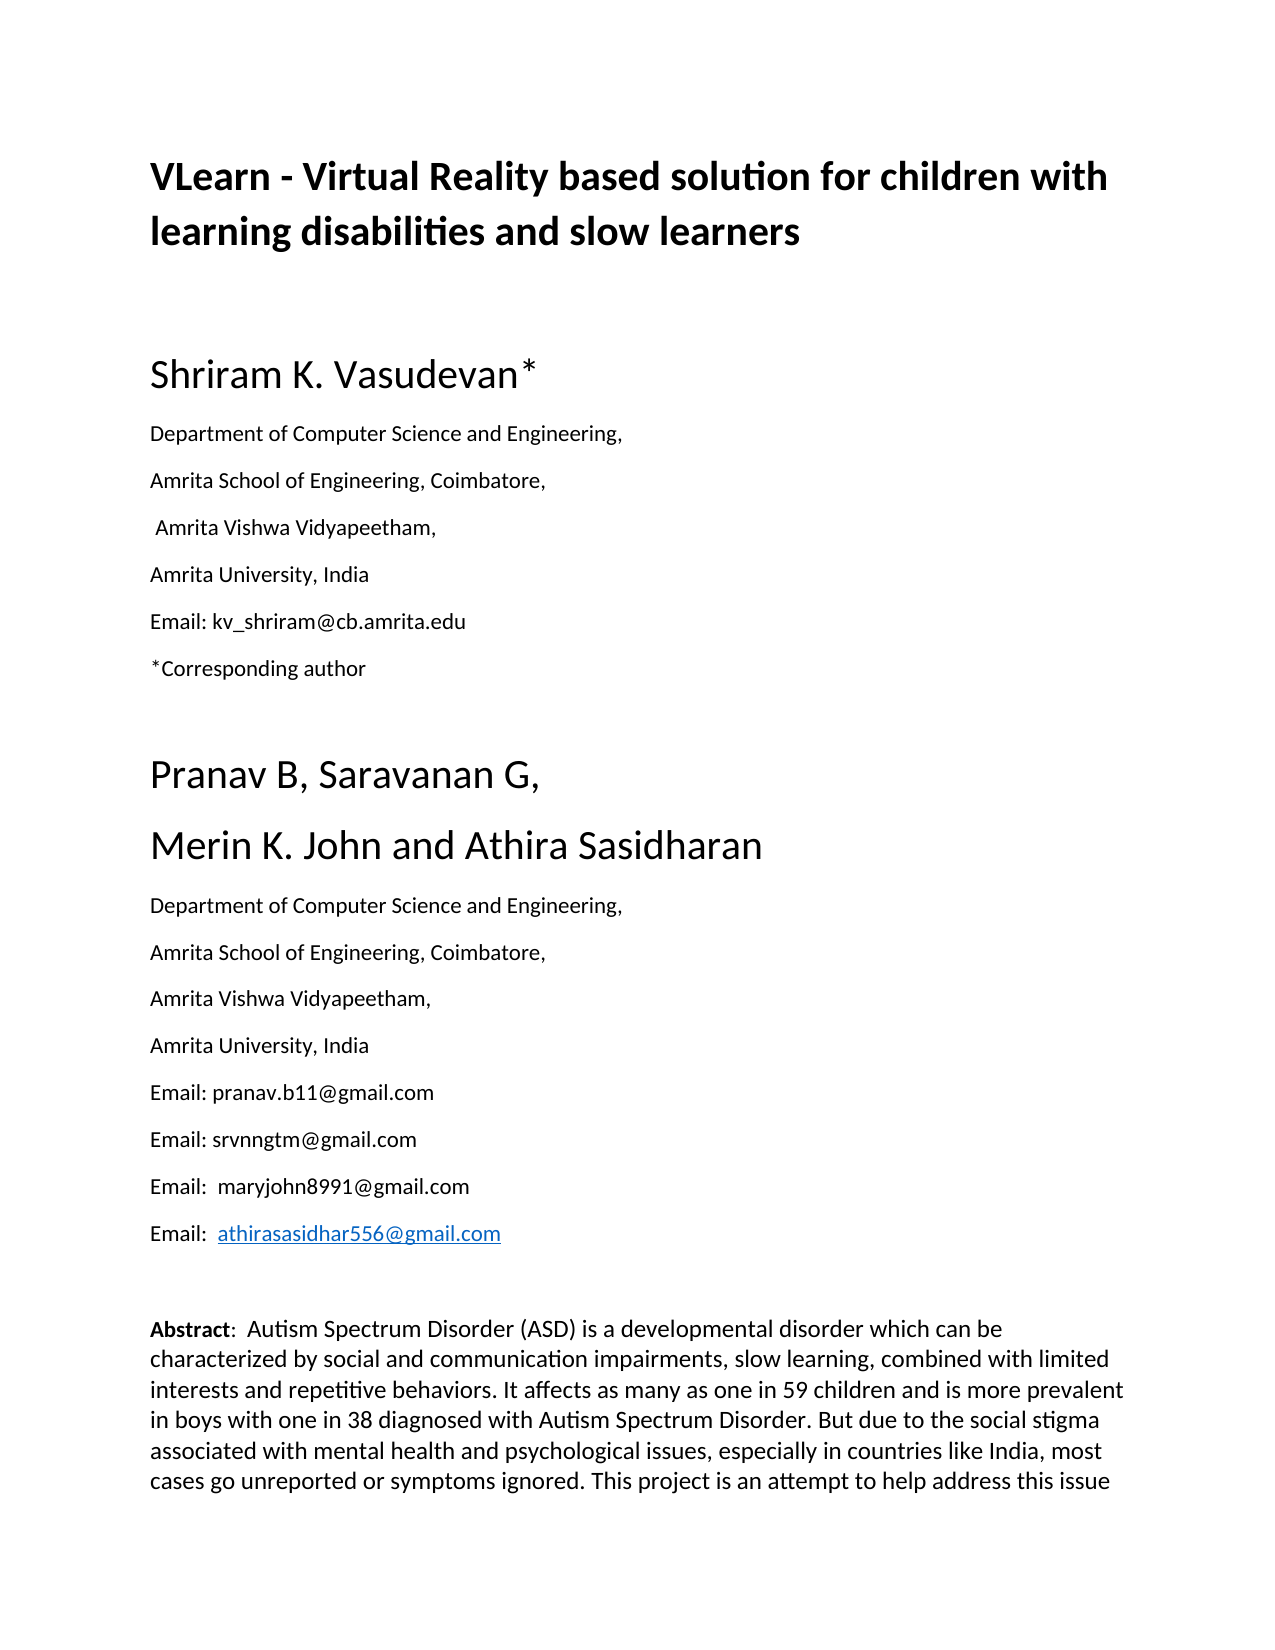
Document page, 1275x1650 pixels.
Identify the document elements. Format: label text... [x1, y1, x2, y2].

text Merin K. John and Athira Sasidharan [150, 819, 1125, 870]
text Department of Computer Science and Engineering, [150, 419, 1125, 448]
text Department of Computer Science and Engineering, [150, 891, 1125, 919]
text Pranav B, Saravanan G, [150, 748, 1125, 798]
text *Corresponding author [150, 654, 1125, 682]
text Email: kv_shriram@cb.amrita.edu [150, 607, 1125, 635]
text Amrita University, India [150, 1031, 1125, 1059]
text Email: maryjohn8991@gmail.com [150, 1172, 1125, 1200]
text Email: srvnngtm@gmail.com [150, 1125, 1125, 1153]
text Shriram K. Vasudevan* [150, 348, 1125, 399]
text VLearn - Virtual Reality based solution for children with learning disabilities and slow learners [150, 150, 1125, 256]
text Email: pranav.b11@gmail.com [150, 1078, 1125, 1106]
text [150, 1313, 1125, 1496]
text Amrita Vishwa Vidyapeetham, [150, 513, 1125, 541]
text Amrita School of Engineering, Coimbatore, [150, 466, 1125, 494]
text Amrita University, India [150, 560, 1125, 588]
text Amrita School of Engineering, Coimbatore, [150, 938, 1125, 966]
text Email: athirasasidhar556@gmail.com [150, 1219, 1125, 1247]
text Amrita Vishwa Vidyapeetham, [150, 984, 1125, 1013]
